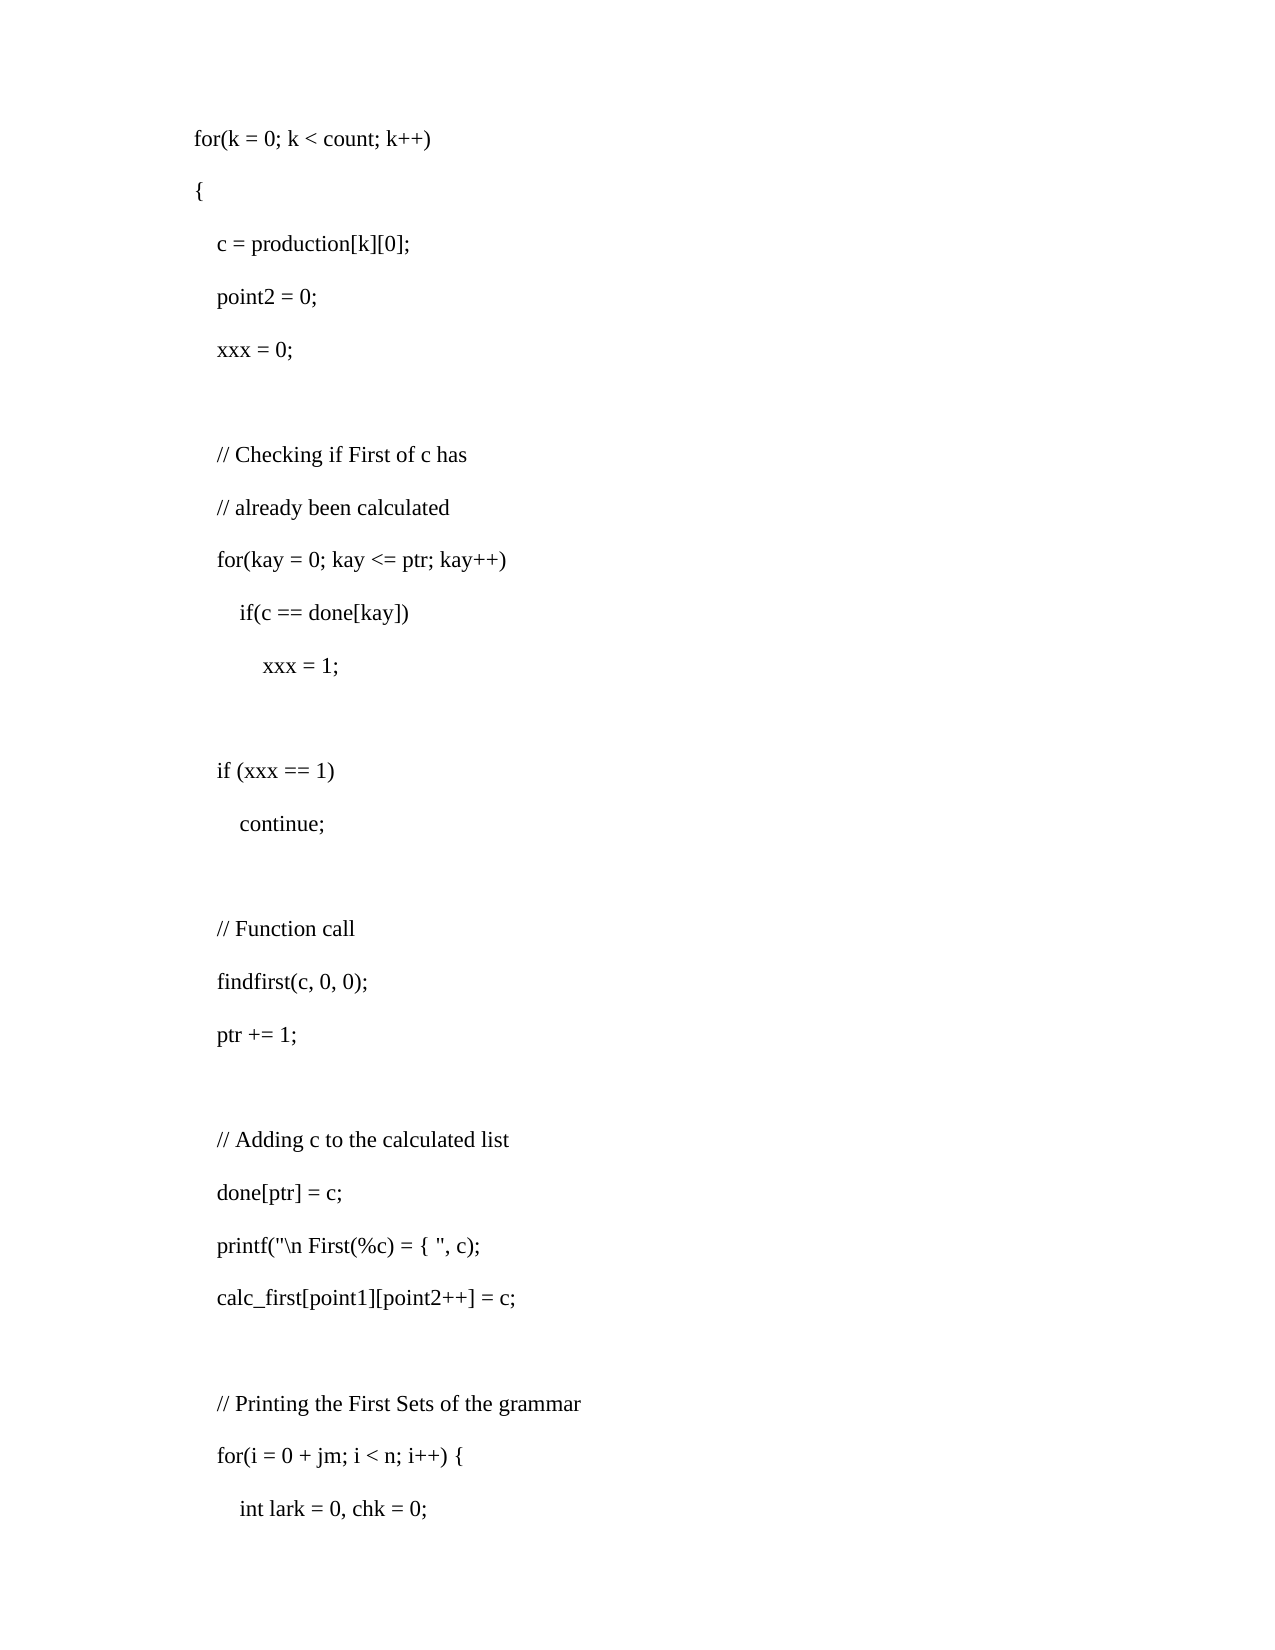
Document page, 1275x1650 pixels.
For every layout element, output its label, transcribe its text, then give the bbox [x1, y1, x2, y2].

text // Checking if First of c has [171, 441, 1223, 467]
text // Adding c to the calculated list [171, 1126, 1223, 1153]
text if(c == done[kay]) [171, 599, 1223, 626]
text printf("\n First(%c) = { ", c); [171, 1232, 1223, 1258]
text findfirst(c, 0, 0); [171, 968, 1223, 994]
text { [171, 178, 1223, 204]
text for(kay = 0; kay <= ptr; kay++) [171, 547, 1223, 573]
text if (xxx == 1) [171, 757, 1223, 784]
text c = production[k][0]; [171, 230, 1223, 257]
text // already been calculated [171, 494, 1223, 520]
text xxx = 1; [171, 652, 1223, 678]
text continue; [171, 810, 1223, 836]
text // Printing the First Sets of the grammar [171, 1390, 1223, 1416]
text point2 = 0; [171, 283, 1223, 309]
text for(k = 0; k < count; k++) [171, 125, 1223, 151]
text done[ptr] = c; [171, 1179, 1223, 1205]
text calc_first[point1][point2++] = c; [171, 1284, 1223, 1311]
text for(i = 0 + jm; i < n; i++) { [171, 1443, 1223, 1469]
text // Function call [171, 916, 1223, 942]
text int lark = 0, chk = 0; [171, 1495, 1223, 1522]
text xxx = 0; [171, 336, 1223, 362]
text ptr += 1; [171, 1021, 1223, 1047]
